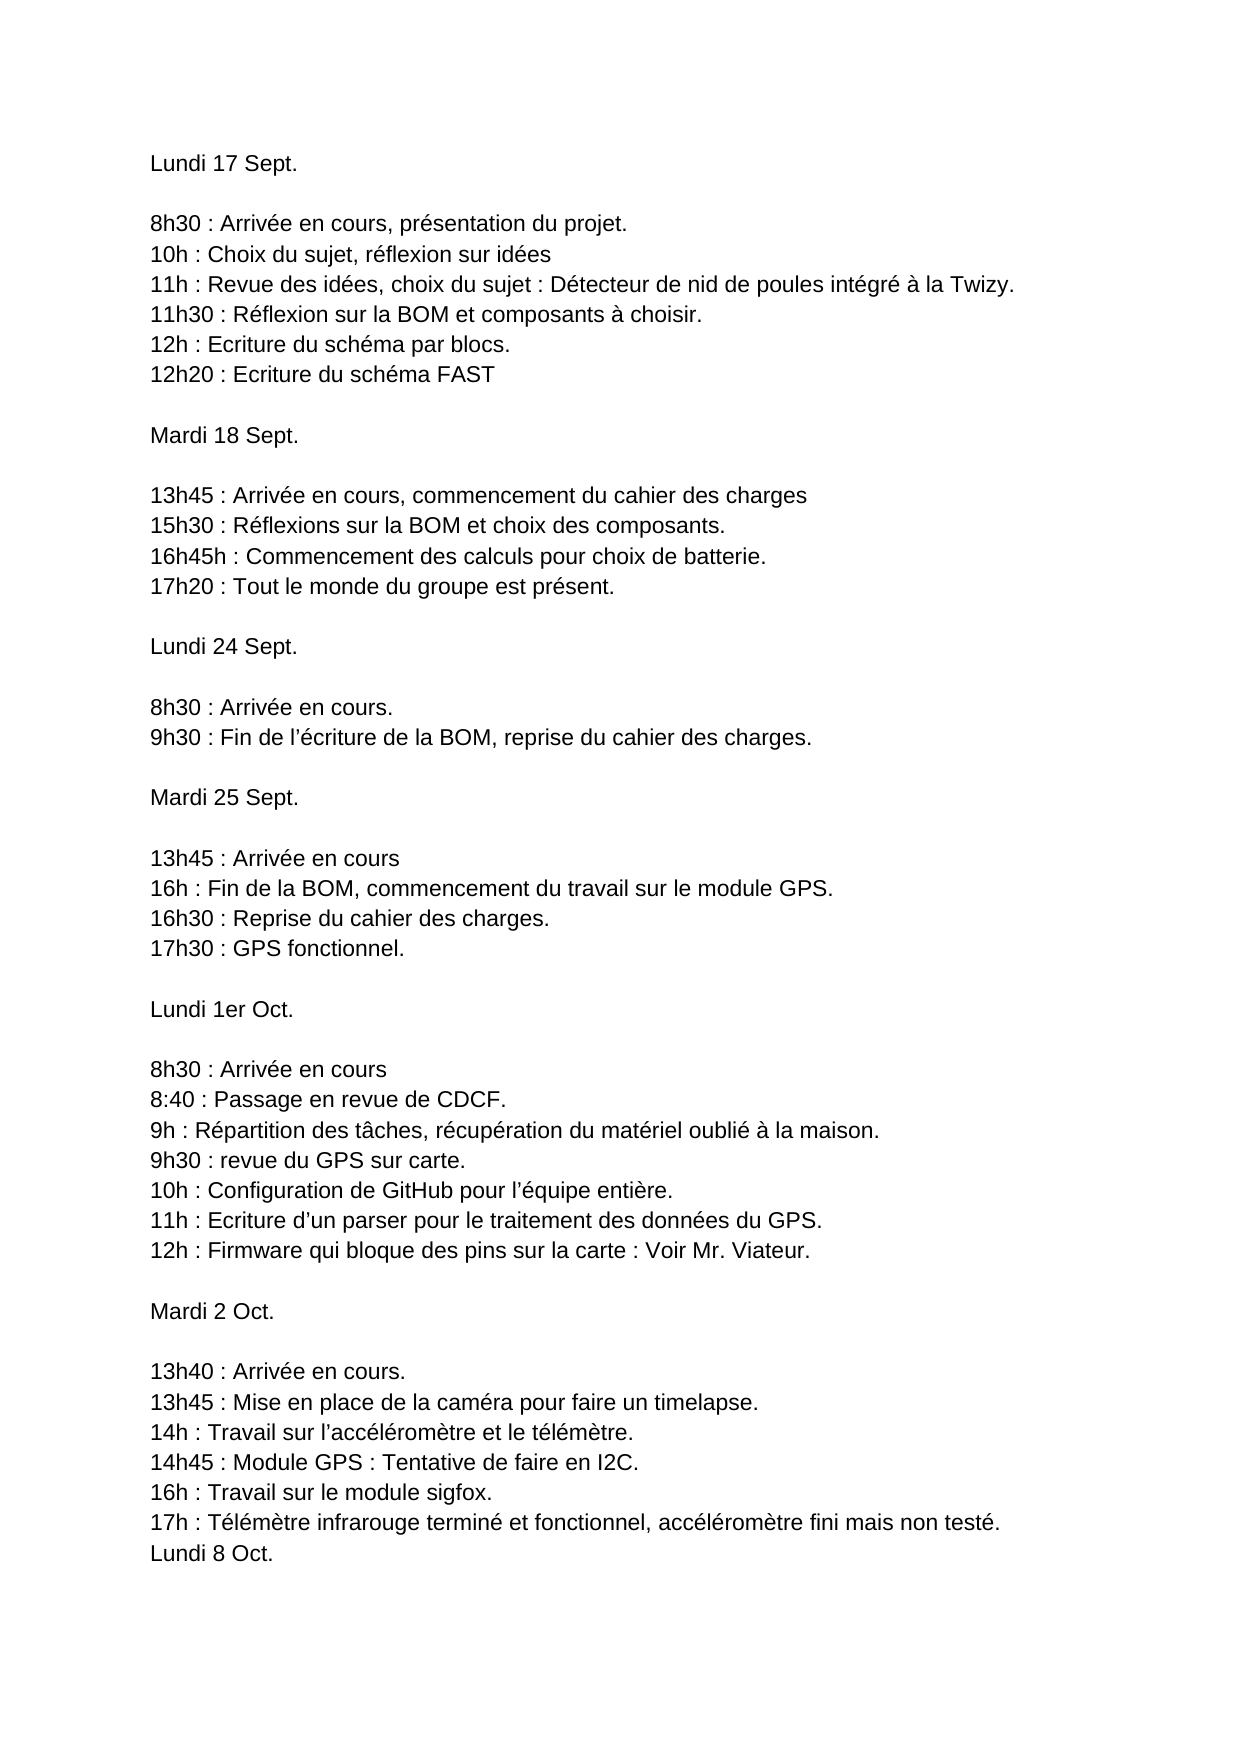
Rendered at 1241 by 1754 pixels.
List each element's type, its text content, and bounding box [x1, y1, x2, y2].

text Lundi 8 Oct. [150, 1539, 1090, 1566]
text 13h45 : Arrivée en cours, commencement du cahier des charges [150, 482, 1090, 509]
text 8h30 : Arrivée en cours. [150, 694, 1090, 720]
text 8h30 : Arrivée en cours [150, 1056, 1090, 1083]
text 15h30 : Réflexions sur la BOM et choix des composants. [150, 512, 1090, 539]
text 10h : Choix du sujet, réflexion sur idées 11h : Revue des idées, choix du sujet : Détecteur de nid de poules intégré à la Twizy. [150, 241, 1090, 297]
text Lundi 24 Sept. [150, 633, 1090, 660]
text 17h30 : GPS fonctionnel. [150, 935, 1090, 962]
text 17h20 : Tout le monde du groupe est présent. [150, 573, 1090, 599]
text 14h : Travail sur l’accéléromètre et le télémètre. [150, 1419, 1090, 1445]
text 13h45 : Mise en place de la caméra pour faire un timelapse. [150, 1388, 1090, 1415]
text 8:40 : Passage en revue de CDCF. [150, 1086, 1090, 1113]
text 13h45 : Arrivée en cours [150, 845, 1090, 871]
text Mardi 2 Oct. [150, 1298, 1090, 1324]
text 11h : Ecriture d’un parser pour le traitement des données du GPS. [150, 1207, 1090, 1234]
text 12h20 : Ecriture du schéma FAST [150, 361, 1090, 388]
text 9h : Répartition des tâches, récupération du matériel oublié à la maison. [150, 1117, 1090, 1143]
text 10h : Configuration de GitHub pour l’équipe entière. [150, 1177, 1090, 1203]
text 9h30 : revue du GPS sur carte. [150, 1147, 1090, 1173]
text Mardi 25 Sept. [150, 784, 1090, 811]
text Mardi 18 Sept. [150, 422, 1090, 448]
text 12h : Firmware qui bloque des pins sur la carte : Voir Mr. Viateur. [150, 1237, 1090, 1264]
text 13h40 : Arrivée en cours. [150, 1358, 1090, 1385]
text 16h : Fin de la BOM, commencement du travail sur le module GPS. [150, 875, 1090, 901]
text 17h : Télémètre infrarouge terminé et fonctionnel, accéléromètre fini mais non testé. [150, 1509, 1090, 1536]
text 16h45h : Commencement des calculs pour choix de batterie. [150, 543, 1090, 569]
text Lundi 17 Sept. [150, 150, 1090, 176]
text 11h30 : Réflexion sur la BOM et composants à choisir. [150, 301, 1090, 327]
text 8h30 : Arrivée en cours, présentation du projet. [150, 210, 1090, 237]
text 12h : Ecriture du schéma par blocs. [150, 331, 1090, 358]
text 16h30 : Reprise du cahier des charges. [150, 905, 1090, 932]
text 9h30 : Fin de l’écriture de la BOM, reprise du cahier des charges. [150, 724, 1090, 750]
text Lundi 1er Oct. [150, 996, 1090, 1022]
text 16h : Travail sur le module sigfox. [150, 1479, 1090, 1506]
text 14h45 : Module GPS : Tentative de faire en I2C. [150, 1449, 1090, 1475]
